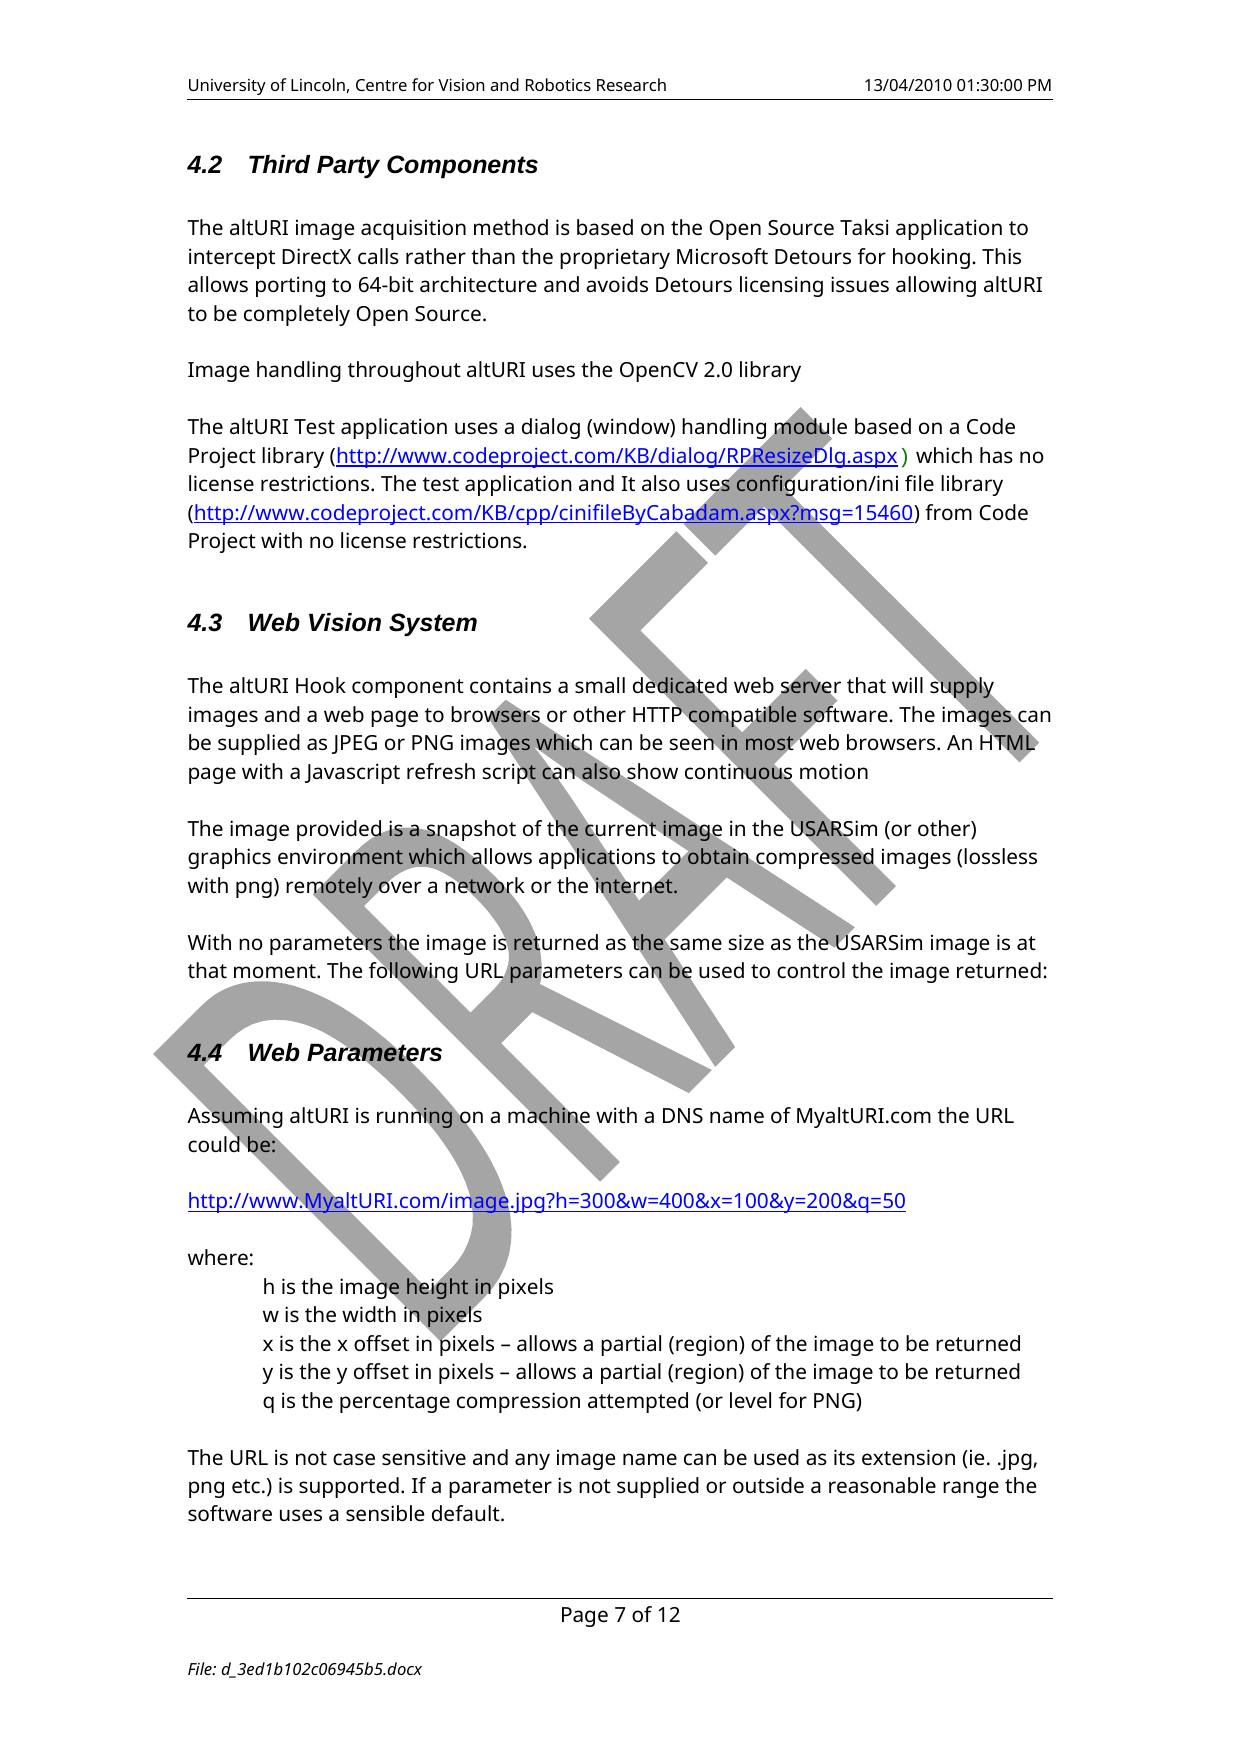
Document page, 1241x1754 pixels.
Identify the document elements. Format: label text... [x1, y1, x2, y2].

list q is the percentage compression attempted (or level for PNG) [187, 1386, 1053, 1414]
subtitle Web Parameters [187, 1038, 1053, 1067]
list x is the x offset in pixels – allows a partial (region) of the image to be returned [187, 1329, 1053, 1357]
text With no parameters the image is returned as the same size as the USARSim image is at that moment. The following URL parameters can be used to control the image returned: [187, 928, 1053, 984]
list h is the image height in pixels [187, 1272, 1053, 1300]
list where: [187, 1243, 1053, 1272]
subtitle Web Vision System [187, 608, 1053, 637]
list http://www.MyaltURI.com/image.jpg?h=300&w=400&x=100&y=200&q=50 [187, 1187, 1053, 1215]
subtitle Third Party Components [187, 150, 1053, 179]
text The altURI image acquisition method is based on the Open Source Taksi application to intercept DirectX calls rather than the proprietary Microsoft Detours for hooking. This allows porting to 64-bit architecture and avoids Detours licensing issues allowing altURI to be completely Open Source. [187, 213, 1053, 327]
list y is the y offset in pixels – allows a partial (region) of the image to be returned [187, 1357, 1053, 1386]
text The altURI Test application uses a dialog (window) handling module based on a Code Project library (http://www.codeproject.com/KB/dialog/RPResizeDlg.aspx) which has no license restrictions. The test application and It also uses configuration/ini file library (http://www.codeproject.com/KB/cpp/cinifileByCabadam.aspx?msg=15460) from Code Project with no license restrictions. [187, 412, 1053, 555]
text Image handling throughout altURI uses the OpenCV 2.0 library [187, 356, 1053, 384]
list w is the width in pixels [187, 1300, 1053, 1329]
list Assuming altURI is running on a machine with a DNS name of MyaltURI.com the URL could be: [187, 1101, 1053, 1158]
list The URL is not case sensitive and any image name can be used as its extension (ie. .jpg, png etc.) is supported. If a parameter is not supplied or outside a reasonable range the software uses a sensible default. [187, 1443, 1053, 1528]
text The image provided is a snapshot of the current image in the USARSim (or other) graphics environment which allows applications to obtain compressed images (lossless with png) remotely over a network or the internet. [187, 814, 1053, 899]
text The altURI Hook component contains a small dedicated web server that will supply images and a web page to browsers or other HTTP compatible software. The images can be supplied as JPEG or PNG images which can be seen in most web browsers. An HTML page with a Javascript refresh script can also show continuous motion [187, 672, 1053, 785]
